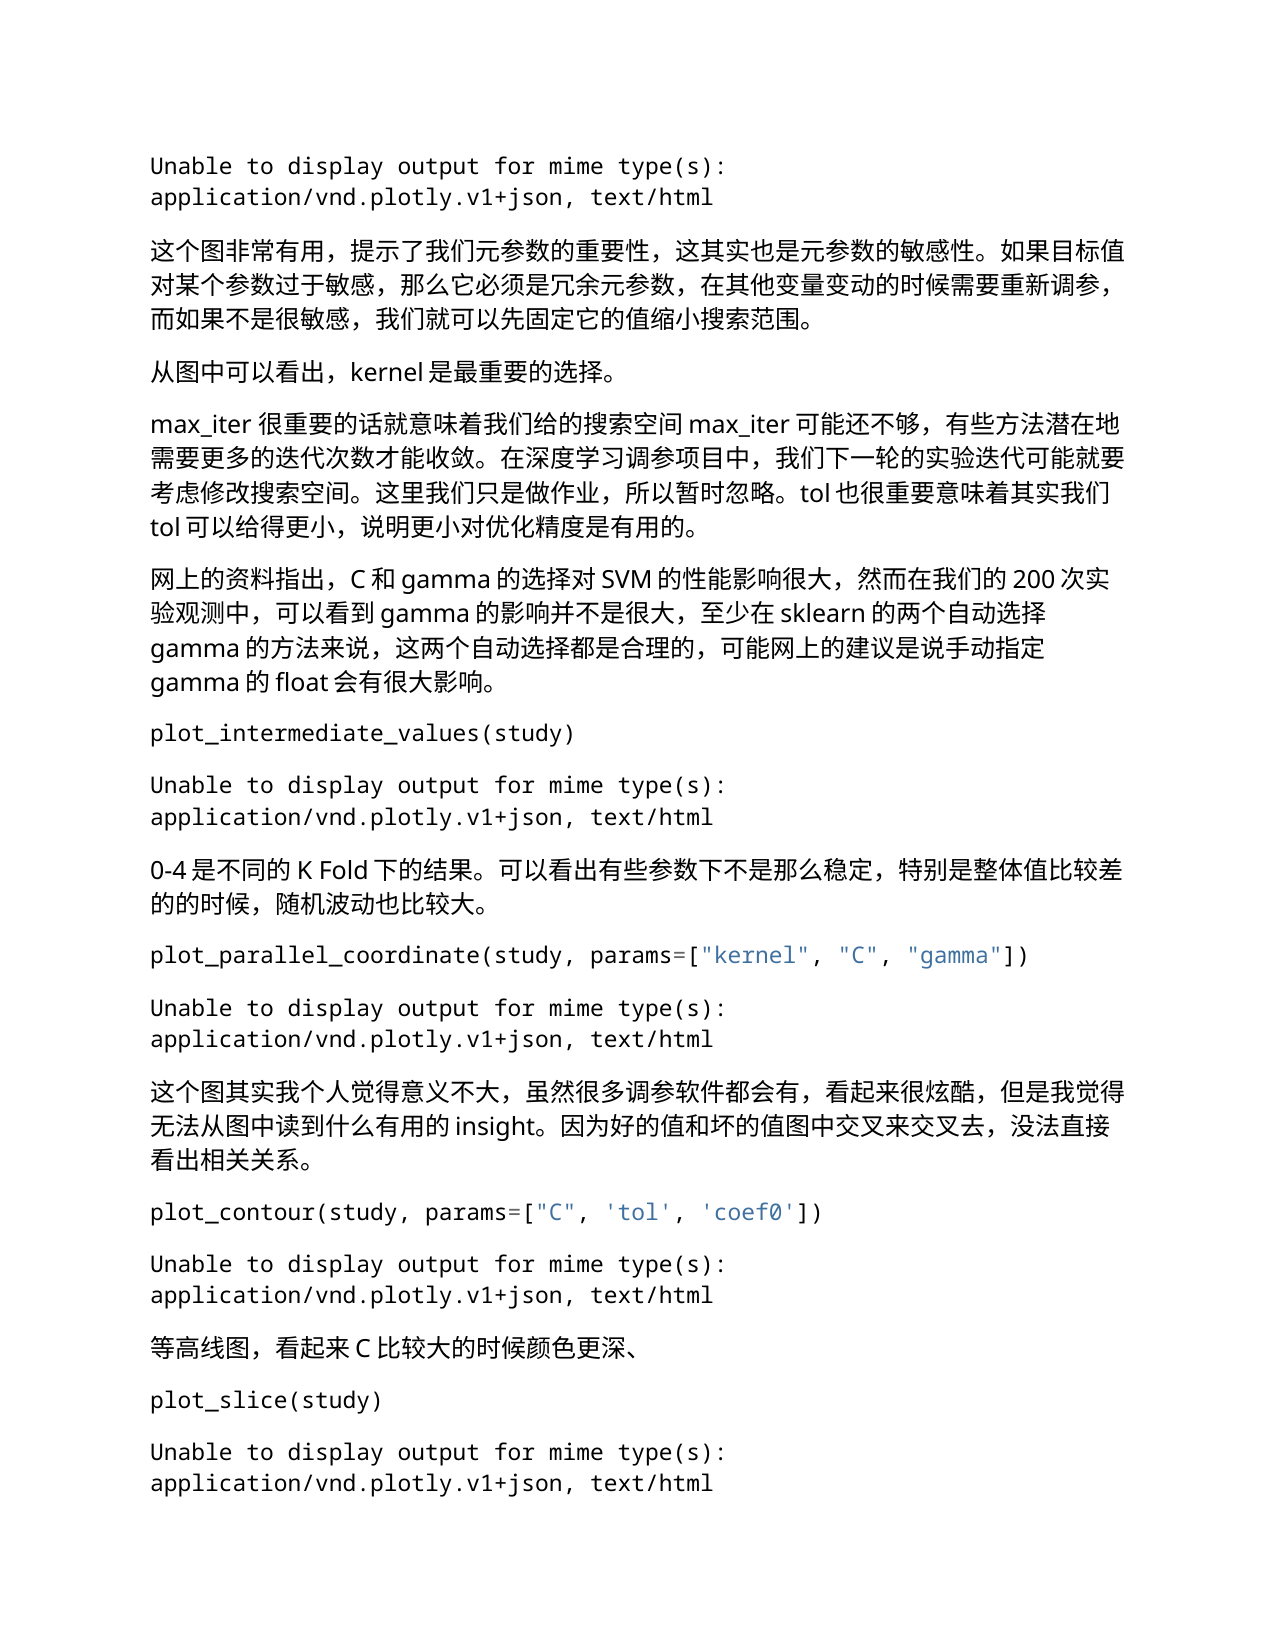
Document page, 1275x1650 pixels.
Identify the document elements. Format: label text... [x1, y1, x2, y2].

text plot_parallel_coordinate(study, params=["kernel", "C", "gamma"]) [150, 939, 1125, 971]
text Unable to display output for mime type(s): application/vnd.plotly.v1+json, text/html [150, 1248, 1125, 1310]
text Unable to display output for mime type(s): application/vnd.plotly.v1+json, text/html [150, 769, 1125, 832]
text plot_intermediate_values(study) [150, 717, 1125, 748]
text 网上的资料指出，C和gamma的选择对SVM的性能影响很大，然而在我们的200次实验观测中，可以看到gamma的影响并不是很大，至少在sklearn的两个自动选择gamma的方法来说，这两个自动选择都是合理的，可能网上的建议是说手动指定gamma的float会有很大影响。 [150, 562, 1125, 698]
text 0-4是不同的K Fold下的结果。可以看出有些参数下不是那么稳定，特别是整体值比较差的的时候，随机波动也比较大。 [150, 852, 1125, 921]
text max_iter 很重要的话就意味着我们给的搜索空间max_iter可能还不够，有些方法潜在地需要更多的迭代次数才能收敛。在深度学习调参项目中，我们下一轮的实验迭代可能就要考虑修改搜索空间。这里我们只是做作业，所以暂时忽略。tol也很重要意味着其实我们tol可以给得更小，说明更小对优化精度是有用的。 [150, 407, 1125, 543]
text Unable to display output for mime type(s): application/vnd.plotly.v1+json, text/html [150, 150, 1125, 212]
text 这个图非常有用，提示了我们元参数的重要性，这其实也是元参数的敏感性。如果目标值对某个参数过于敏感，那么它必须是冗余元参数，在其他变量变动的时候需要重新调参，而如果不是很敏感，我们就可以先固定它的值缩小搜索范围。 [150, 233, 1125, 336]
text 等高线图，看起来C比较大的时候颜色更深、 [150, 1331, 1125, 1365]
text plot_contour(study, params=["C", 'tol', 'coef0']) [150, 1196, 1125, 1227]
text 这个图其实我个人觉得意义不大，虽然很多调参软件都会有，看起来很炫酷，但是我觉得无法从图中读到什么有用的insight。因为好的值和坏的值图中交叉来交叉去，没法直接看出相关关系。 [150, 1075, 1125, 1177]
text Unable to display output for mime type(s): application/vnd.plotly.v1+json, text/html [150, 991, 1125, 1054]
text 从图中可以看出，kernel是最重要的选择。 [150, 354, 1125, 388]
text plot_slice(study) [150, 1384, 1125, 1415]
text Unable to display output for mime type(s): application/vnd.plotly.v1+json, text/html [150, 1436, 1125, 1498]
